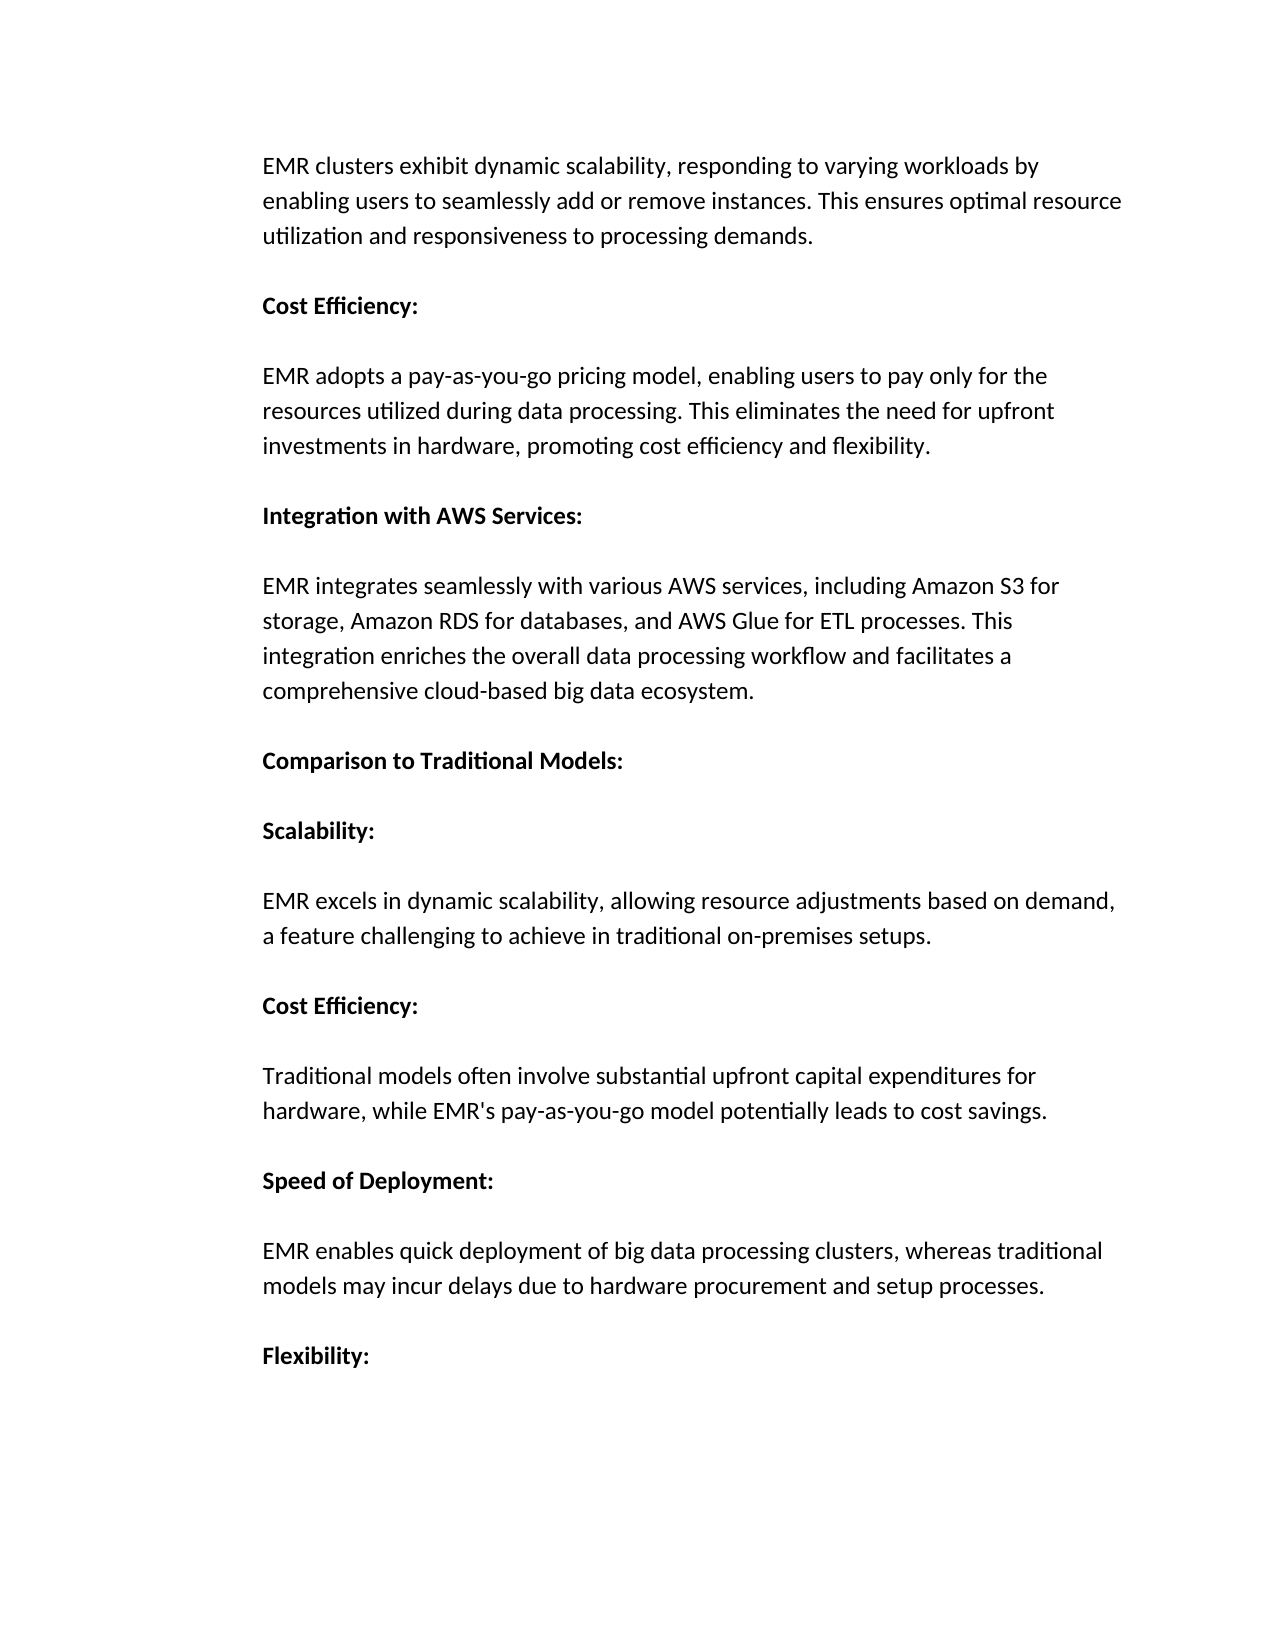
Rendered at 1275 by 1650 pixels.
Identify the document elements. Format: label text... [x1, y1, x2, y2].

list Speed of Deployment: [262, 1165, 1125, 1196]
list EMR adopts a pay-as-you-go pricing model, enabling users to pay only for the resources utilized during data processing. This eliminates the need for upfront investments in hardware, promoting cost efficiency and flexibility. [262, 360, 1125, 461]
list Scalability: [262, 815, 1125, 846]
list EMR excels in dynamic scalability, allowing resource adjustments based on demand, a feature challenging to achieve in traditional on-premises setups. [262, 885, 1125, 951]
list Integration with AWS Services: [262, 500, 1125, 531]
list EMR integrates seamlessly with various AWS services, including Amazon S3 for storage, Amazon RDS for databases, and AWS Glue for ETL processes. This integration enriches the overall data processing workflow and facilitates a comprehensive cloud-based big data ecosystem. [262, 570, 1125, 706]
list EMR clusters exhibit dynamic scalability, responding to varying workloads by enabling users to seamlessly add or remove instances. This ensures optimal resource utilization and responsiveness to processing demands. [262, 150, 1125, 251]
list Traditional models often involve substantial upfront capital expenditures for hardware, while EMR's pay-as-you-go model potentially leads to cost savings. [262, 1060, 1125, 1126]
list Cost Efficiency: [262, 290, 1125, 321]
list Cost Efficiency: [262, 990, 1125, 1021]
list EMR enables quick deployment of big data processing clusters, whereas traditional models may incur delays due to hardware procurement and setup processes. [262, 1235, 1125, 1301]
list Flexibility: [262, 1340, 1125, 1371]
list Comparison to Traditional Models: [262, 745, 1125, 776]
